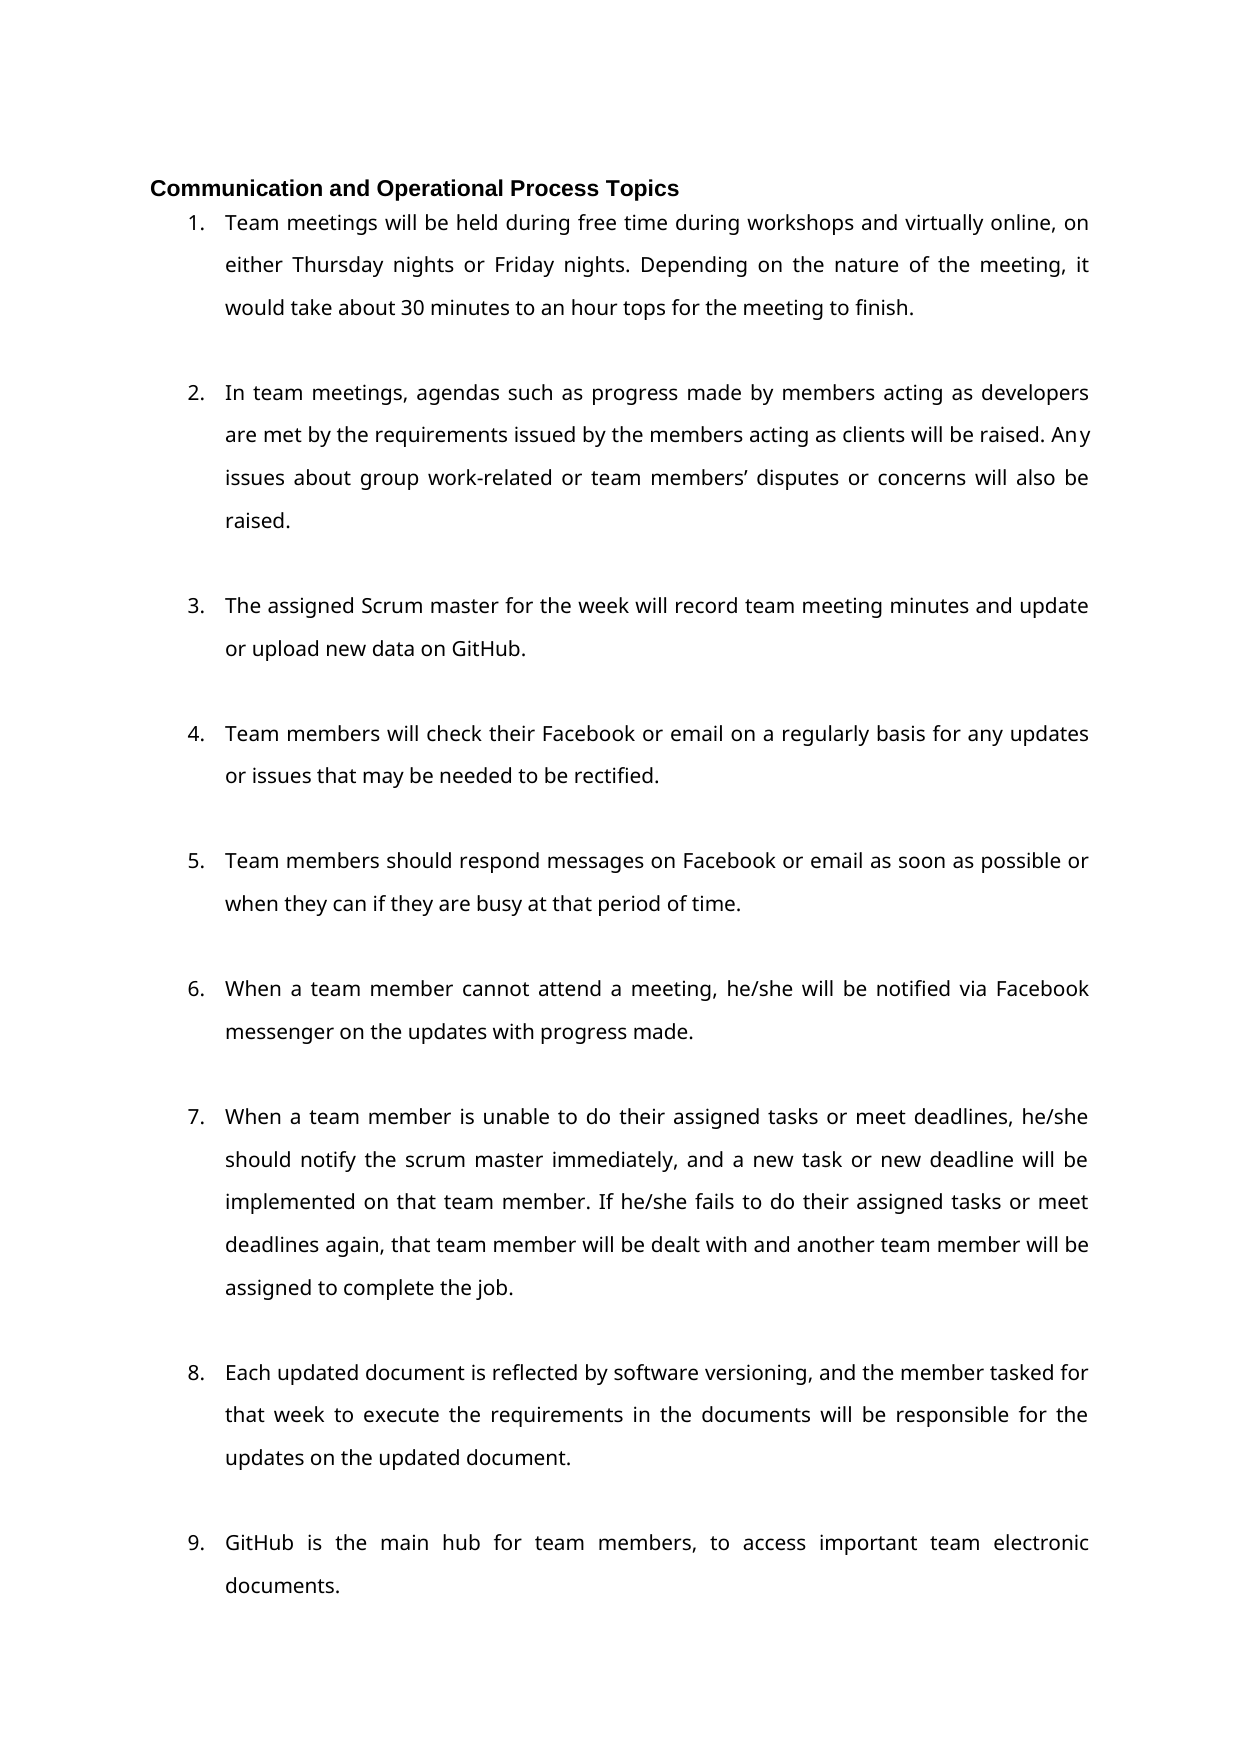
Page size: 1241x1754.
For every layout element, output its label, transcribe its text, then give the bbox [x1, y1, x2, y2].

list Team members should respond messages on Facebook or email as soon as possible or when they can if they are busy at that period of time. [187, 847, 1090, 918]
list Each updated document is reflected by software versioning, and the member tasked for that week to execute the requirements in the documents will be responsible for the updates on the updated document. [187, 1358, 1090, 1472]
list The assigned Scrum master for the week will record team meeting minutes and update or upload new data on GitHub. [187, 591, 1090, 662]
subtitle Communication and Operational Process Topics [150, 175, 1090, 201]
list When a team member cannot attend a meeting, he/she will be notified via Facebook messenger on the updates with progress made. [187, 974, 1090, 1046]
list When a team member is unable to do their assigned tasks or meet deadlines, he/she should notify the scrum master immediately, and a new task or new deadline will be implemented on that team member. If he/she fails to do their assigned tasks or meet deadlines again, that team member will be dealt with and another team member will be assigned to complete the job. [187, 1102, 1090, 1301]
list In team meetings, agendas such as progress made by members acting as developers are met by the requirements issued by the members acting as clients will be raised. Any issues about group work-related or team members’ disputes or concerns will also be raised. [187, 378, 1090, 534]
list Team meetings will be held during free time during workshops and virtually online, on either Thursday nights or Friday nights. Depending on the nature of the meeting, it would take about 30 minutes to an hour tops for the meeting to finish. [187, 208, 1090, 321]
list GitHub is the main hub for team members, to access important team electronic documents. [187, 1528, 1090, 1599]
list Team members will check their Facebook or email on a regularly basis for any updates or issues that may be needed to be rectified. [187, 719, 1090, 790]
